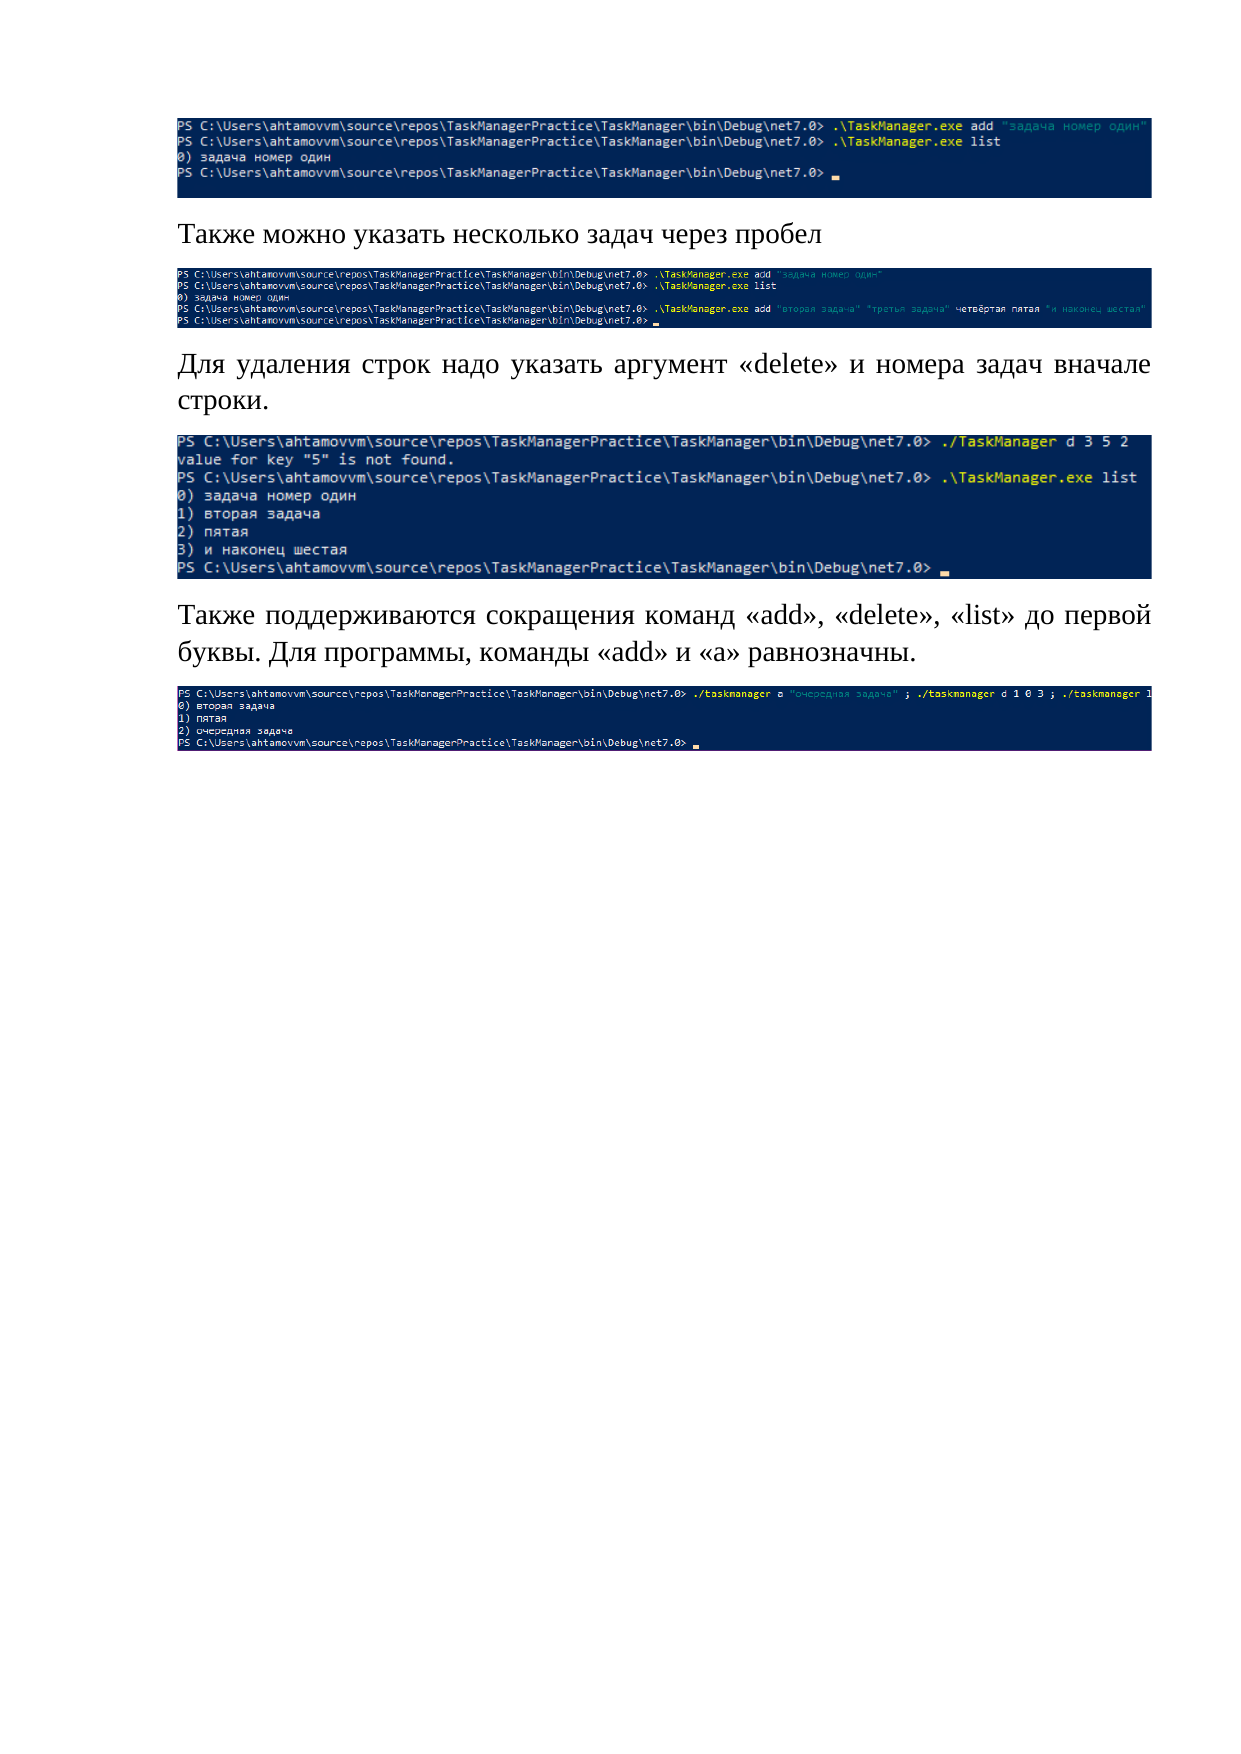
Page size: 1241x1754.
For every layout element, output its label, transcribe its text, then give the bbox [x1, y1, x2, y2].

text Для удаления строк надо указать аргумент «delete» и номера задач вначале строки. [177, 346, 1152, 416]
text Также поддерживаются сокращения команд «add», «delete», «list» до первой буквы. Для программы, команды «add» и «a» равнозначны. [177, 597, 1152, 667]
text Также можно указать несколько задач через пробел [177, 216, 1152, 250]
picture [177, 118, 1152, 198]
picture [177, 435, 1152, 579]
picture [177, 268, 1152, 328]
picture [177, 686, 1152, 751]
